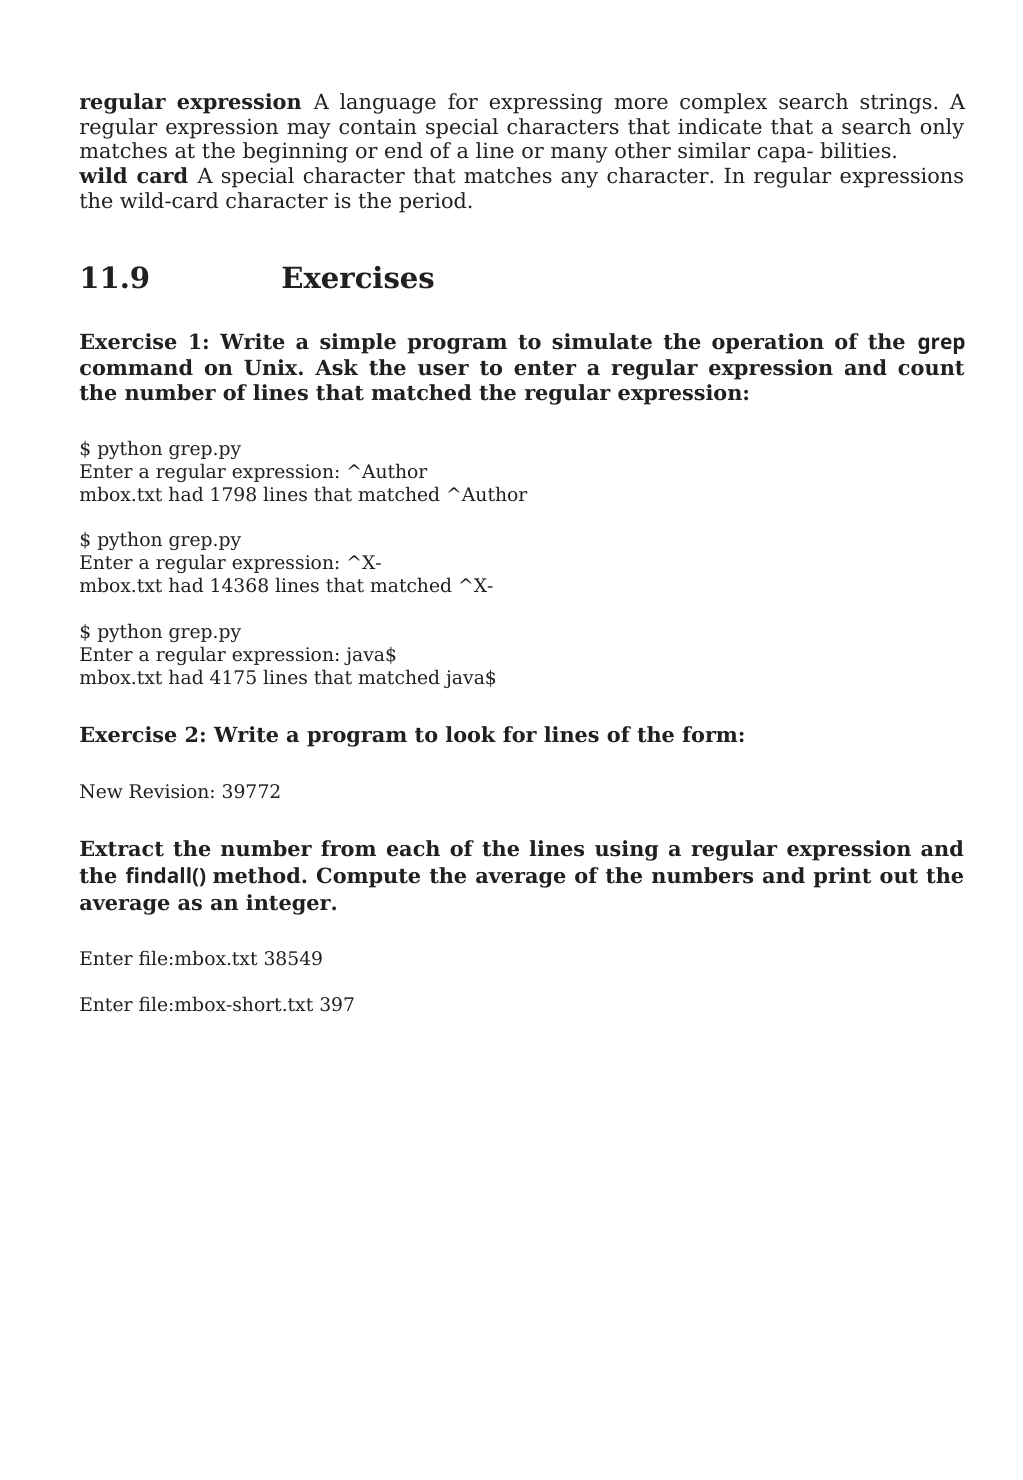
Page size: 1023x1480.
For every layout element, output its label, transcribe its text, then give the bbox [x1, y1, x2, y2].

text Enter file:mbox-short.txt 397 [79, 994, 965, 1016]
text $ python grep.py [79, 529, 965, 551]
text Enter file:mbox.txt 38549 [79, 948, 965, 970]
text mbox.txt had 14368 lines that matched ^X- [79, 575, 965, 597]
text New Revision: 39772 [79, 781, 965, 803]
subtitle Exercise 1: Write a simple program to simulate the operation of the grep command on Unix. Ask the user to enter a regular expression and count the number of lines that matched the regular expression: [79, 327, 965, 405]
text Enter a regular expression: ^Author [79, 461, 965, 483]
text regular expression A language for expressing more complex search strings. A regular expression may contain special characters that indicate that a search only matches at the beginning or end of a line or many other similar capa- bilities. [79, 90, 965, 164]
subtitle Exercise 2: Write a program to look for lines of the form: [79, 723, 965, 747]
subtitle Extract the number from each of the lines using a regular expression and the findall() method. Compute the average of the numbers and print out the average as an integer. [79, 837, 965, 915]
text mbox.txt had 4175 lines that matched java$ [79, 667, 965, 688]
text wild card A special character that matches any character. In regular expressions the wild-card character is the period. [79, 164, 965, 213]
subtitle Exercises [79, 261, 965, 295]
text $ python grep.py [79, 438, 965, 460]
text $ python grep.py [79, 621, 965, 643]
text mbox.txt had 1798 lines that matched ^Author [79, 484, 965, 506]
text Enter a regular expression: ^X- [79, 552, 965, 574]
text Enter a regular expression: java$ [79, 644, 965, 666]
